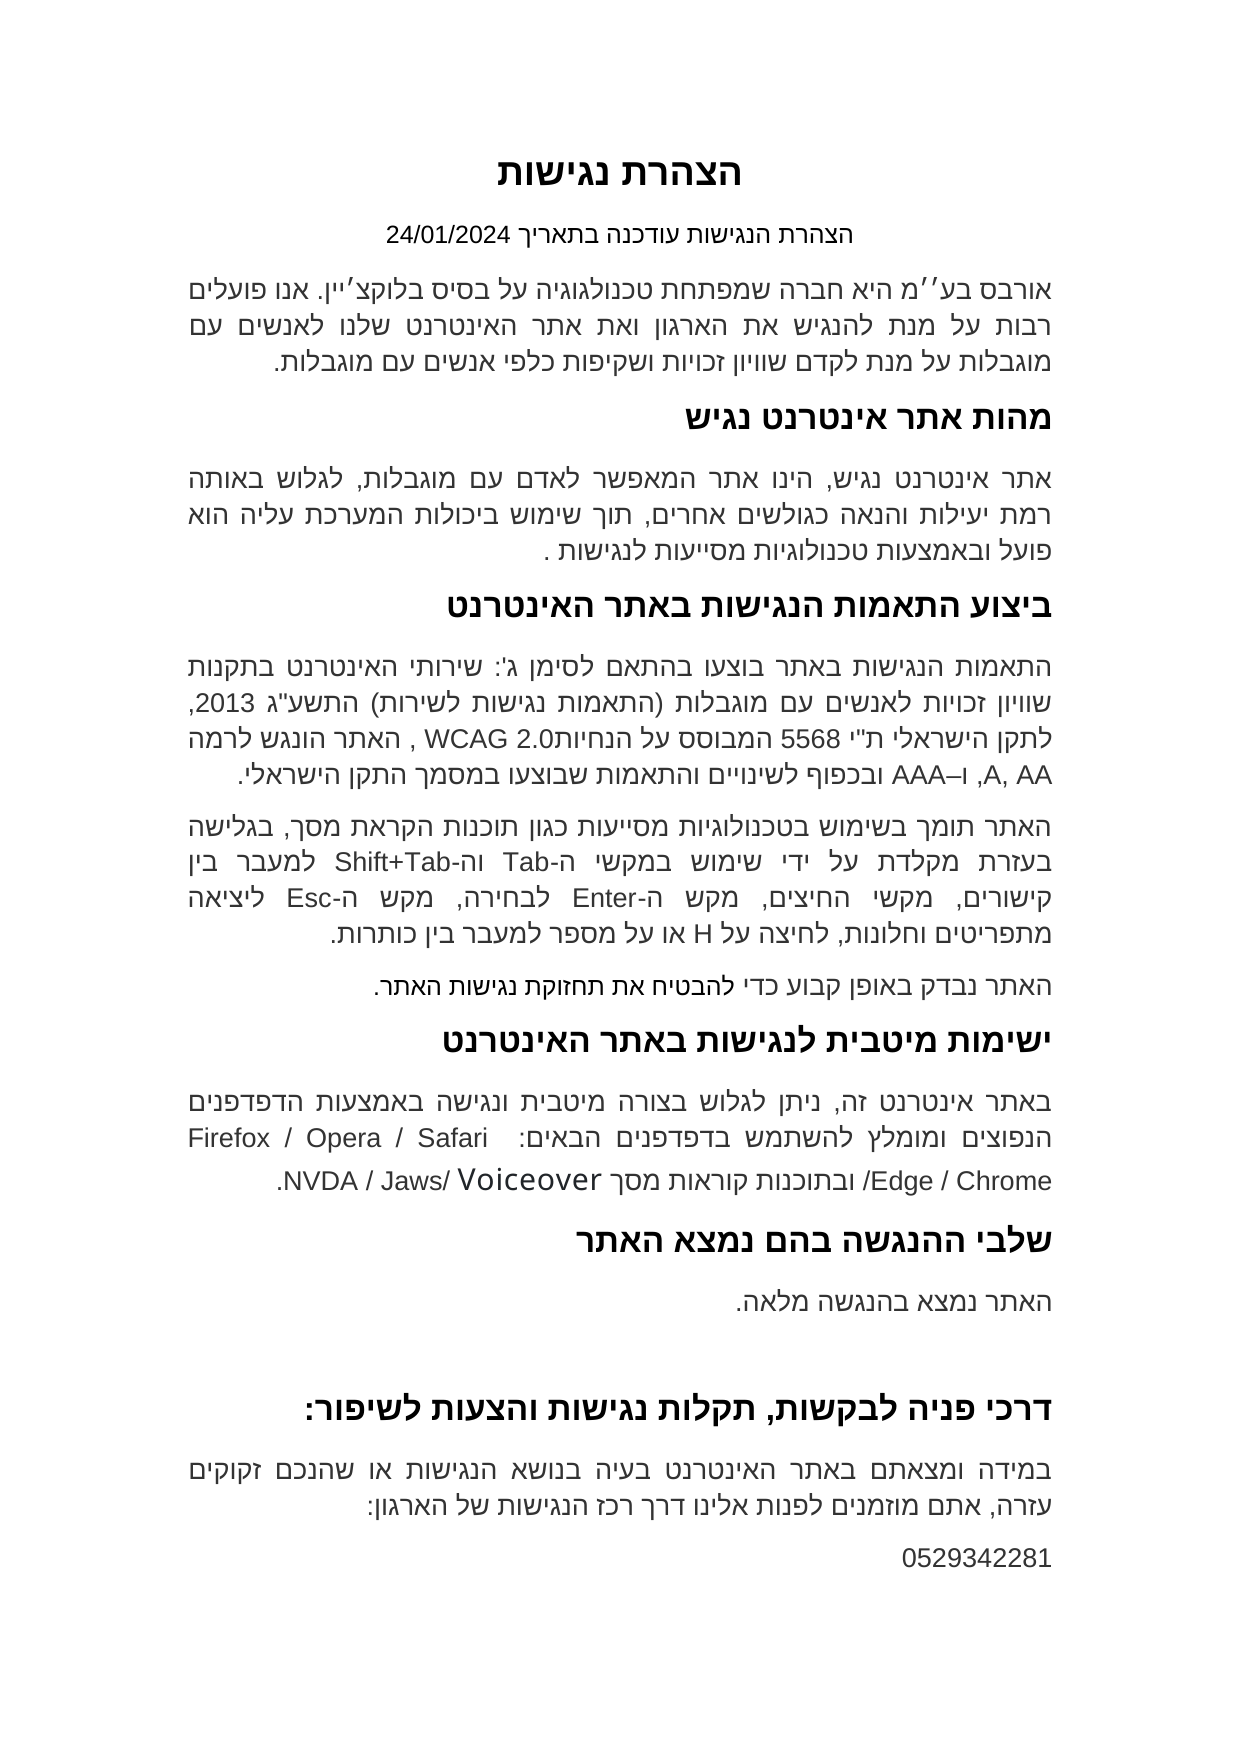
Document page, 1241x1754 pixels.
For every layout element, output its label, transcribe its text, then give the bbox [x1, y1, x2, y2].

text הצהרת הנגישות עודכנה בתאריך 24/01/2024 [187, 220, 1053, 249]
text האתר נמצא בהנגשה מלאה. [187, 1286, 1053, 1317]
text במידה ומצאתם באתר האינטרנט בעיה בנושא הנגישות או שהנכם זקוקים עזרה, אתם מוזמנים לפנות אלינו דרך רכז הנגישות של הארגון: [187, 1454, 1053, 1522]
text התאמות הנגישות באתר בוצעו בהתאם לסימן ג': שירותי האינטרנט בתקנות שוויון זכויות לאנשים עם מוגבלות (התאמות נגישות לשירות) התשע"ג 2013, לתקן הישראלי ת"י 5568 המבוסס על הנחיותWCAG 2.0 , האתר הונגש לרמה A, AA, ו–AAA ובכפוף לשינויים והתאמות שבוצעו במסמך התקן הישראלי. [187, 651, 1053, 790]
subtitle ביצוע התאמות הנגישות באתר האינטרנט [187, 586, 1053, 624]
text האתר תומך בשימוש בטכנולוגיות מסייעות כגון תוכנות הקראת מסך, בגלישה בעזרת מקלדת על ידי שימוש במקשי ה-Tab וה-Shift+Tab למעבר בין קישורים, מקשי החיצים, מקש ה-Enter לבחירה, מקש ה-Esc ליציאה מתפריטים וחלונות, לחיצה על H או על מספר למעבר בין כותרות. [187, 811, 1053, 949]
subtitle דרכי פניה לבקשות, תקלות נגישות והצעות לשיפור: [187, 1389, 1053, 1428]
subtitle ישימות מיטבית לנגישות באתר האינטרנט [187, 1021, 1053, 1060]
text אורבס בע׳׳מ היא חברה שמפתחת טכנולגוגיה על בסיס בלוקצ׳יין. אנו פועלים רבות על מנת להנגיש את הארגון ואת אתר האינטרנט שלנו לאנשים עם מוגבלות על מנת לקדם שוויון זכויות ושקיפות כלפי אנשים עם מוגבלות. [187, 274, 1053, 377]
text אתר אינטרנט נגיש, הינו אתר המאפשר לאדם עם מוגבלות, לגלוש באותה רמת יעילות והנאה כגולשים אחרים, תוך שימוש ביכולות המערכת עליה הוא פועל ובאמצעות טכנולוגיות מסייעות לנגישות . [187, 463, 1053, 566]
text 0529342281 [187, 1542, 1053, 1573]
subtitle הצהרת נגישות [187, 150, 1053, 193]
subtitle מהות אתר אינטרנט נגיש [187, 398, 1053, 436]
text האתר נבדק באופן קבוע כדי להבטיח את תחזוקת נגישות האתר. [187, 970, 1053, 1001]
text באתר אינטרנט זה, ניתן לגלוש בצורה מיטבית ונגישה באמצעות הדפדפנים הנפוצים ומומלץ להשתמש בדפדפנים הבאים: Firefox / Opera / Safari /Edge / Chrome ובתוכנות קוראות מסך NVDA / Jaws/ Voiceover. [187, 1086, 1053, 1199]
subtitle שלבי ההנגשה בהם נמצא האתר [187, 1221, 1053, 1260]
